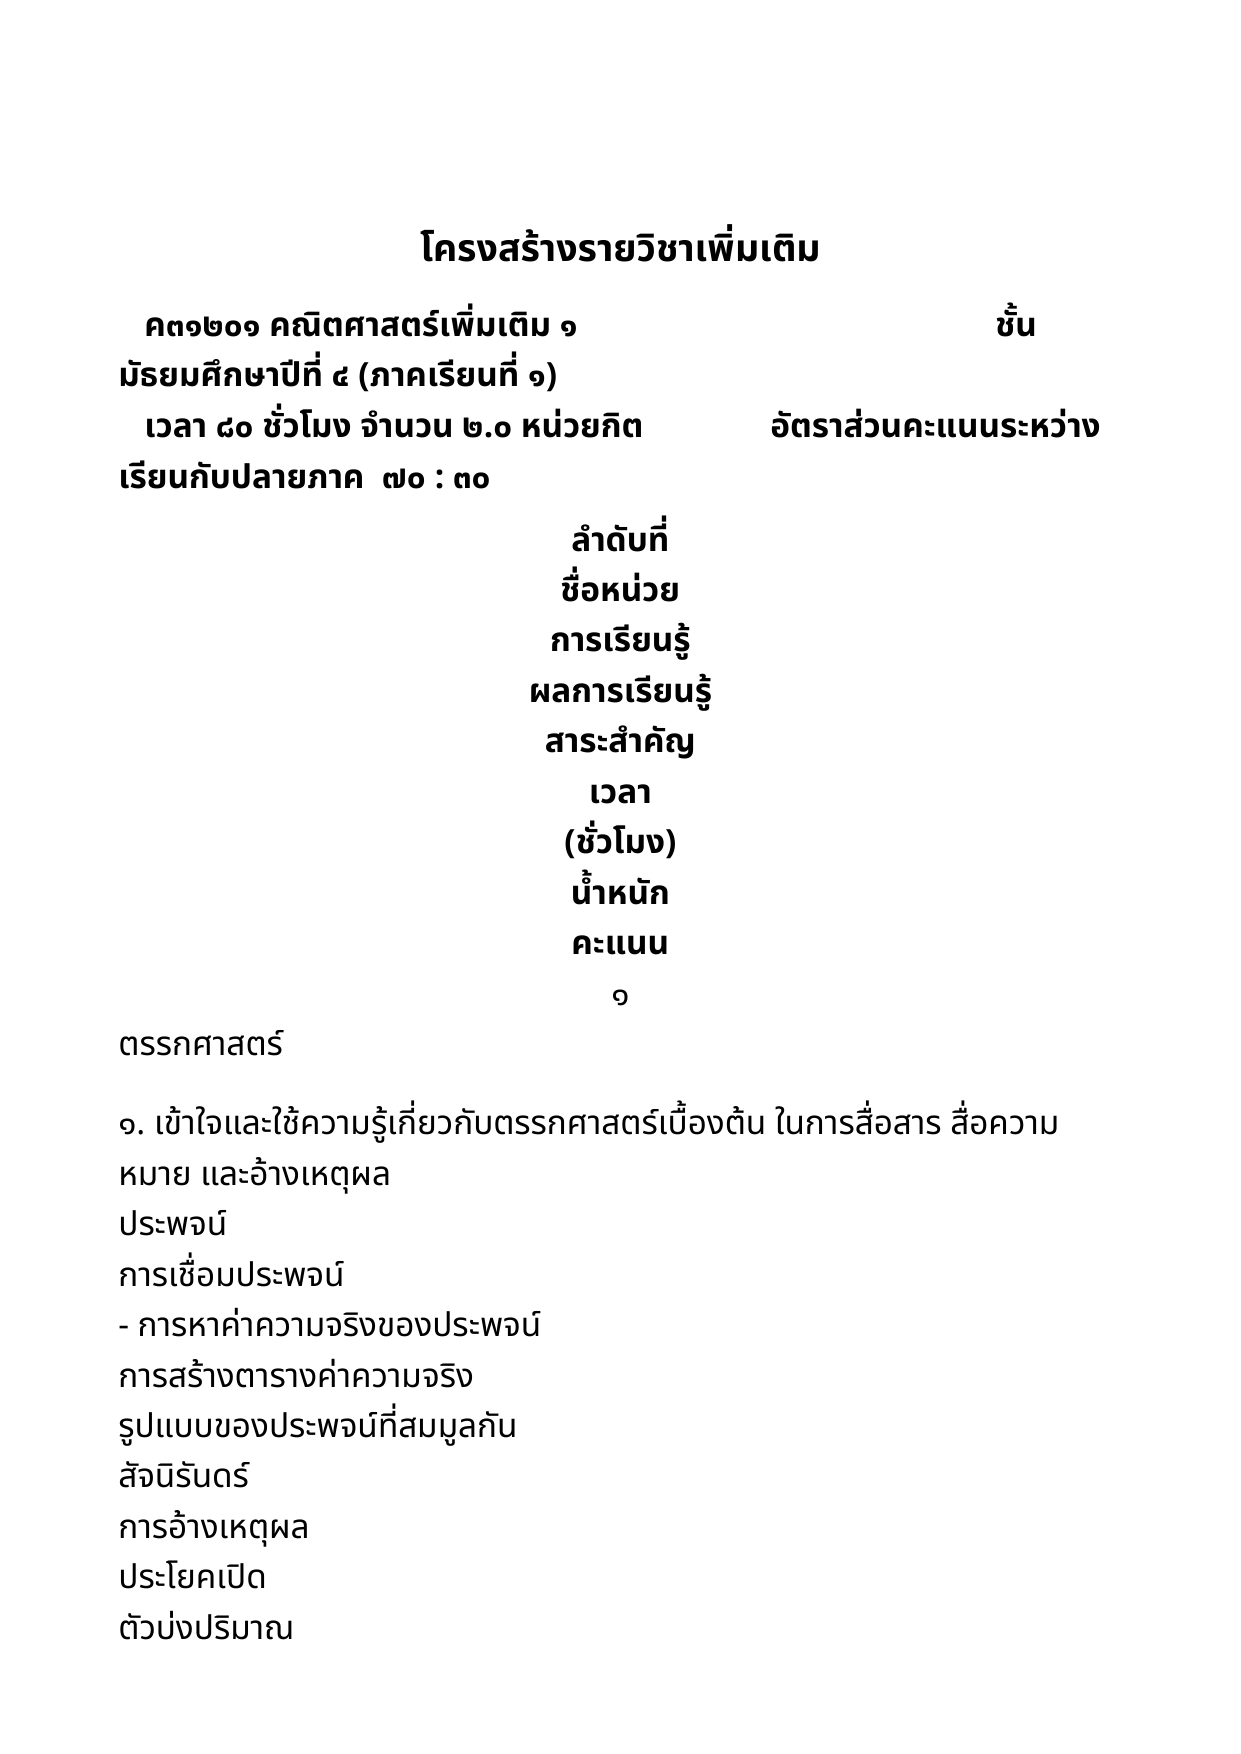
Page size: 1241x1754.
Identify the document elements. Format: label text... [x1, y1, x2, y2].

text เวลา ๘๐ ชั่วโมง จำนวน ๒.๐ หน่วยกิต อัตราส่วนคะแนนระหว่างเรียนกับปลายภาค ๗๐ : ๓๐ [118, 402, 1122, 503]
text โครงสร้างรายวิชาเพิ่มเติม [118, 221, 1122, 278]
text ค๓๑๒๐๑ คณิตศาสตร์เพิ่มเติม ๑ ชั้นมัธยมศึกษาปีที่ ๔ (ภาคเรียนที่ ๑) [118, 301, 1122, 402]
